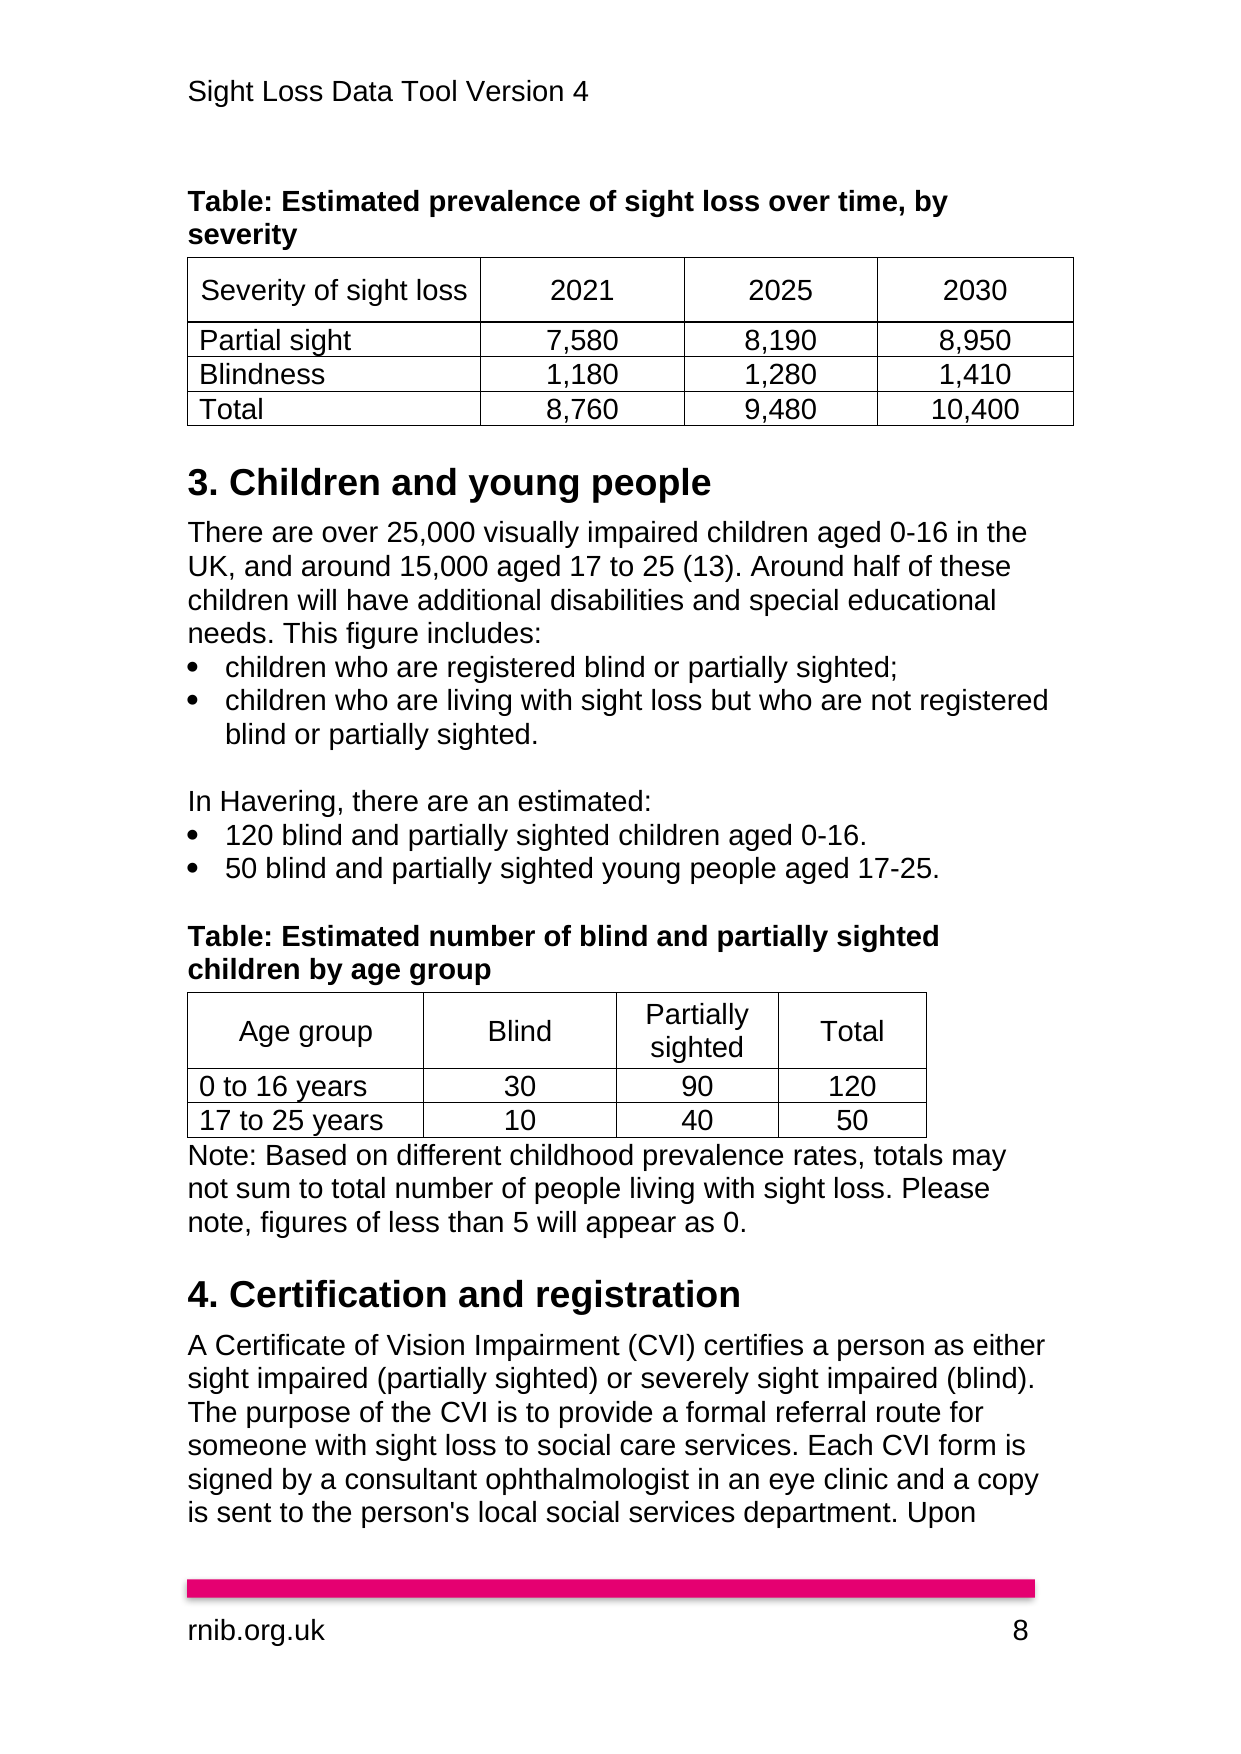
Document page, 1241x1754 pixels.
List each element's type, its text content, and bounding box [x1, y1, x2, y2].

subtitle 3. Children and young people [187, 460, 1053, 503]
table_cell 1,280 [685, 357, 877, 391]
table_header 2025 [685, 258, 877, 321]
table_header Blind [424, 993, 616, 1068]
subtitle Table: Estimated number of blind and partially sighted children by age group [187, 919, 1053, 986]
table_cell 40 [617, 1103, 778, 1137]
subtitle 4. Certification and registration [187, 1272, 1053, 1315]
table_cell 10 [424, 1103, 616, 1137]
table_cell 8,190 [685, 323, 877, 356]
subtitle Table: Estimated prevalence of sight loss over time, by severity [187, 183, 1053, 251]
list 120 blind and partially sighted children aged 0-16. [187, 818, 1053, 851]
text Note: Based on different childhood prevalence rates, totals may not sum to total number of people living with sight loss. Please note, figures of less than 5 will appear as 0. [187, 1138, 1053, 1238]
table_cell Total [188, 392, 480, 425]
table_cell 1,180 [481, 357, 684, 391]
list children who are registered blind or partially sighted; [187, 649, 1053, 683]
text In Havering, there are an estimated: [187, 784, 1053, 818]
list 50 blind and partially sighted young people aged 17-25. [187, 851, 1053, 885]
text There are over 25,000 visually impaired children aged 0-16 in the UK, and around 15,000 aged 17 to 25 (13). Around half of these children will have additional disabilities and special educational needs. This figure includes: [187, 515, 1053, 649]
table_header 2030 [878, 258, 1073, 321]
table_cell 120 [779, 1069, 926, 1102]
table_cell 30 [424, 1069, 616, 1102]
table_cell 8,760 [481, 392, 684, 425]
table_header Age group [188, 993, 423, 1068]
table_header 2021 [481, 258, 684, 321]
table_cell 50 [779, 1103, 926, 1137]
table_cell 7,580 [481, 323, 684, 356]
table_cell 8,950 [878, 323, 1073, 356]
table_cell Blindness [188, 357, 480, 391]
table_header Total [779, 993, 926, 1068]
table_header Partially sighted [617, 993, 778, 1068]
table_cell 1,410 [878, 357, 1073, 391]
table_cell 17 to 25 years [188, 1103, 423, 1137]
table_cell 10,400 [878, 392, 1073, 425]
table_cell 90 [617, 1069, 778, 1102]
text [187, 1328, 1053, 1529]
table_cell Partial sight [188, 323, 480, 356]
table_cell 0 to 16 years [188, 1069, 423, 1102]
table_cell 9,480 [685, 392, 877, 425]
table_header Severity of sight loss [188, 258, 480, 321]
list children who are living with sight loss but who are not registered blind or partially sighted. [187, 683, 1053, 751]
